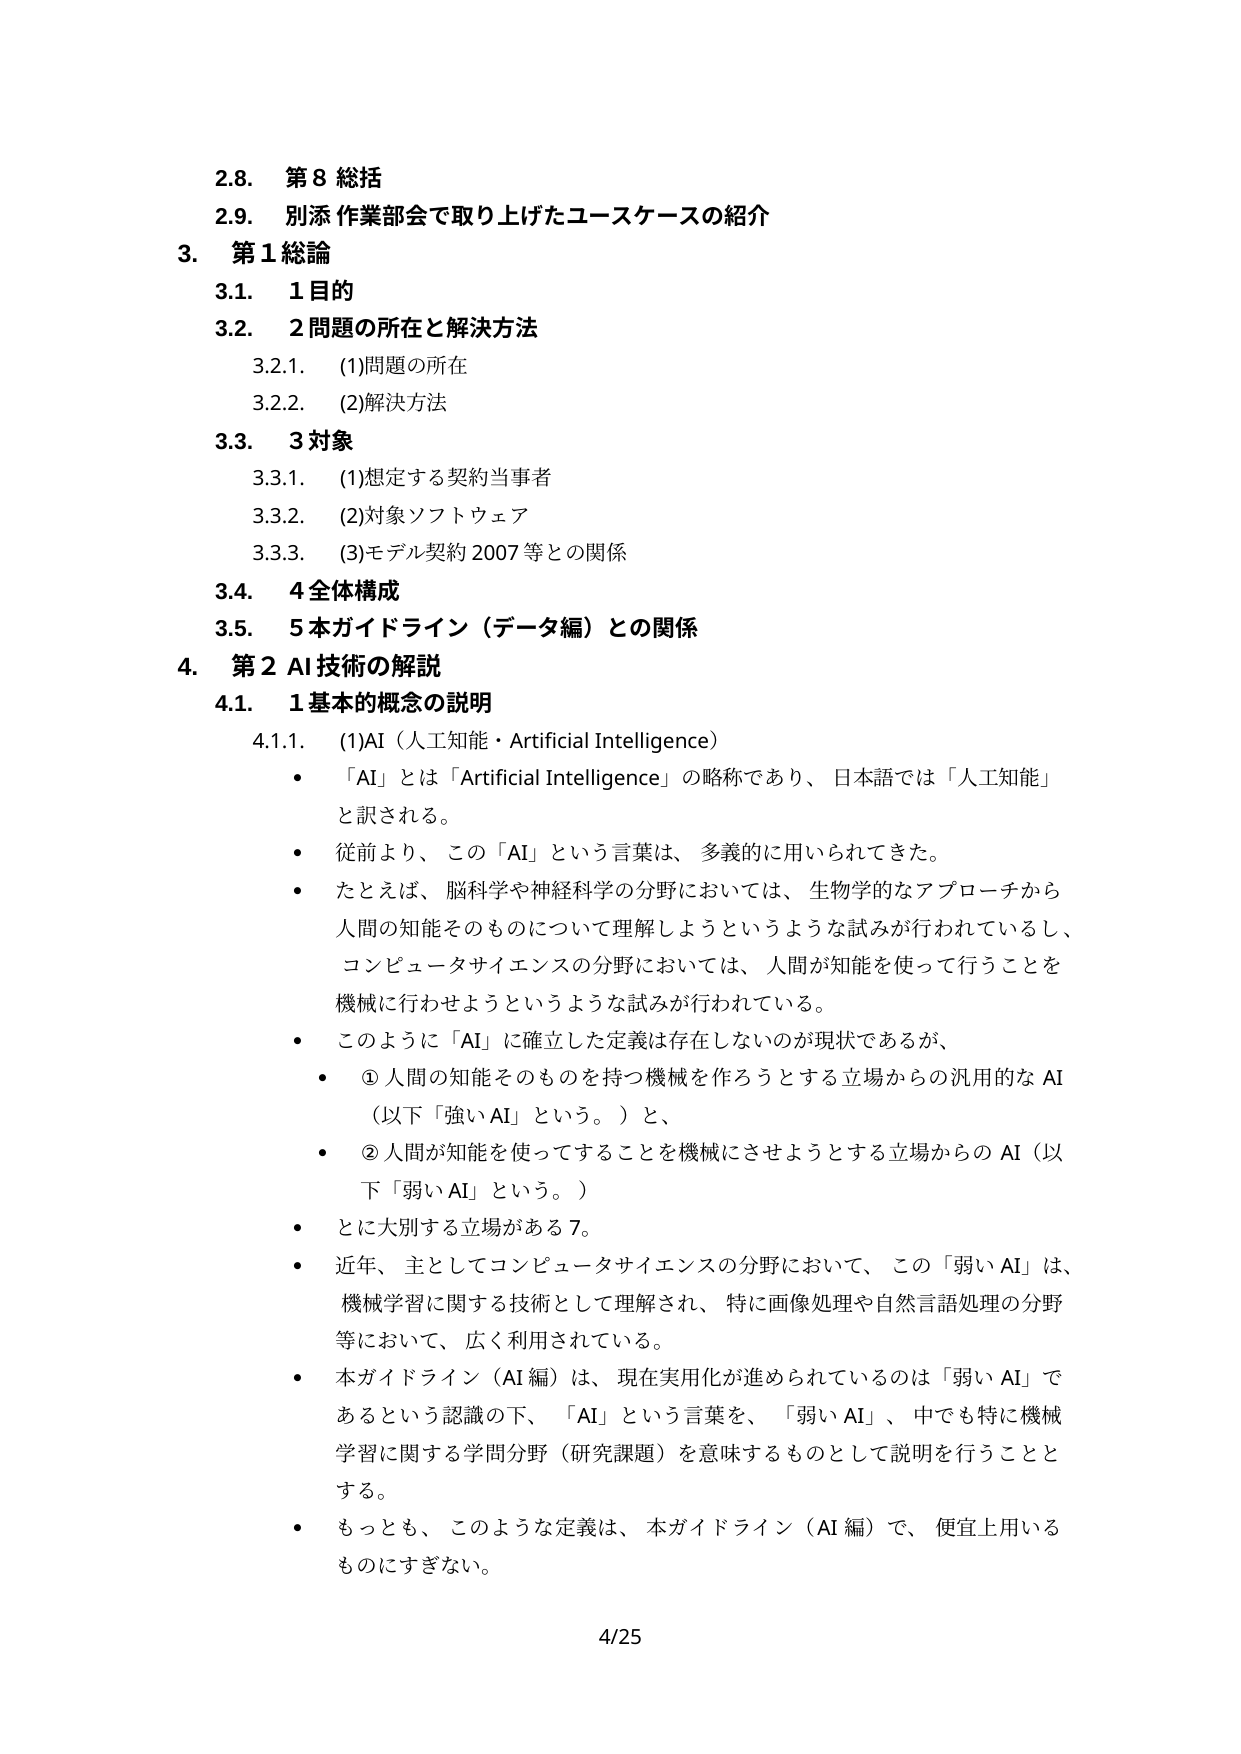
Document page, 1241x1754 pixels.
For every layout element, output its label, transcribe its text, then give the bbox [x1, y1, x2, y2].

list 近年、 主としてコンピュータサイエンスの分野において、 この「弱いAI」は、 機械学習に関する技術として理解され、 特に画像処理や自然言語処理の分野等において、 広く利用されている。 [294, 1246, 1063, 1358]
subtitle 別添 作業部会で取り上げたユースケースの紹介 [215, 196, 1058, 233]
list このように「AI」に確立した定義は存在しないのが現状であるが、 [294, 1021, 1063, 1058]
list (1)想定する契約当事者 [252, 458, 1063, 496]
list (1)問題の所在 [252, 346, 1063, 383]
subtitle 第１総論 [177, 233, 1063, 271]
list (3)モデル契約2007等との関係 [252, 533, 1063, 571]
subtitle ３対象 [215, 421, 1058, 458]
subtitle ４全体構成 [215, 571, 1058, 608]
list とに大別する立場がある7。 [294, 1208, 1063, 1246]
subtitle １基本的概念の説明 [215, 683, 1058, 721]
list 本ガイドライン（AI 編）は、 現在実用化が進められているのは「弱いAI」であるという認識の下、 「AI」という言葉を、 「弱いAI」、 中でも特に機械学習に関する学問分野（研究課題）を意味するものとして説明を行うこととする。 [294, 1358, 1063, 1508]
list (1)AI（人工知能・Artificial Intelligence） [252, 721, 1063, 758]
list 「AI」とは「Artificial Intelligence」の略称であり、 日本語では「人工知能」と訳される。 [294, 758, 1063, 833]
list (2)解決方法 [252, 383, 1063, 421]
subtitle １目的 [215, 271, 1058, 308]
list たとえば、 脳科学や神経科学の分野においては、 生物学的なアプローチから人間の知能そのものについて理解しようというような試みが行われているし、 コンピュータサイエンスの分野においては、 人間が知能を使って行うことを機械に行わせようというような試みが行われている。 [294, 871, 1063, 1021]
subtitle 第８ 総括 [215, 158, 1058, 196]
list (2)対象ソフトウェア [252, 496, 1063, 533]
subtitle ５本ガイドライン（データ編）との関係 [215, 608, 1058, 646]
subtitle 第２AI技術の解説 [177, 646, 1063, 683]
list ②人間が知能を使ってすることを機械にさせようとする立場からのAI（以下「弱いAI」という。 ） [319, 1133, 1063, 1208]
list ①人間の知能そのものを持つ機械を作ろうとする立場からの汎用的なAI（以下「強いAI」という。 ）と、 [319, 1058, 1063, 1133]
list 従前より、 この「AI」という言葉は、 多義的に用いられてきた。 [294, 833, 1063, 871]
list もっとも、 このような定義は、 本ガイドライン（AI 編）で、 便宜上用いるものにすぎない。 [294, 1508, 1063, 1583]
subtitle ２問題の所在と解決方法 [215, 308, 1058, 346]
